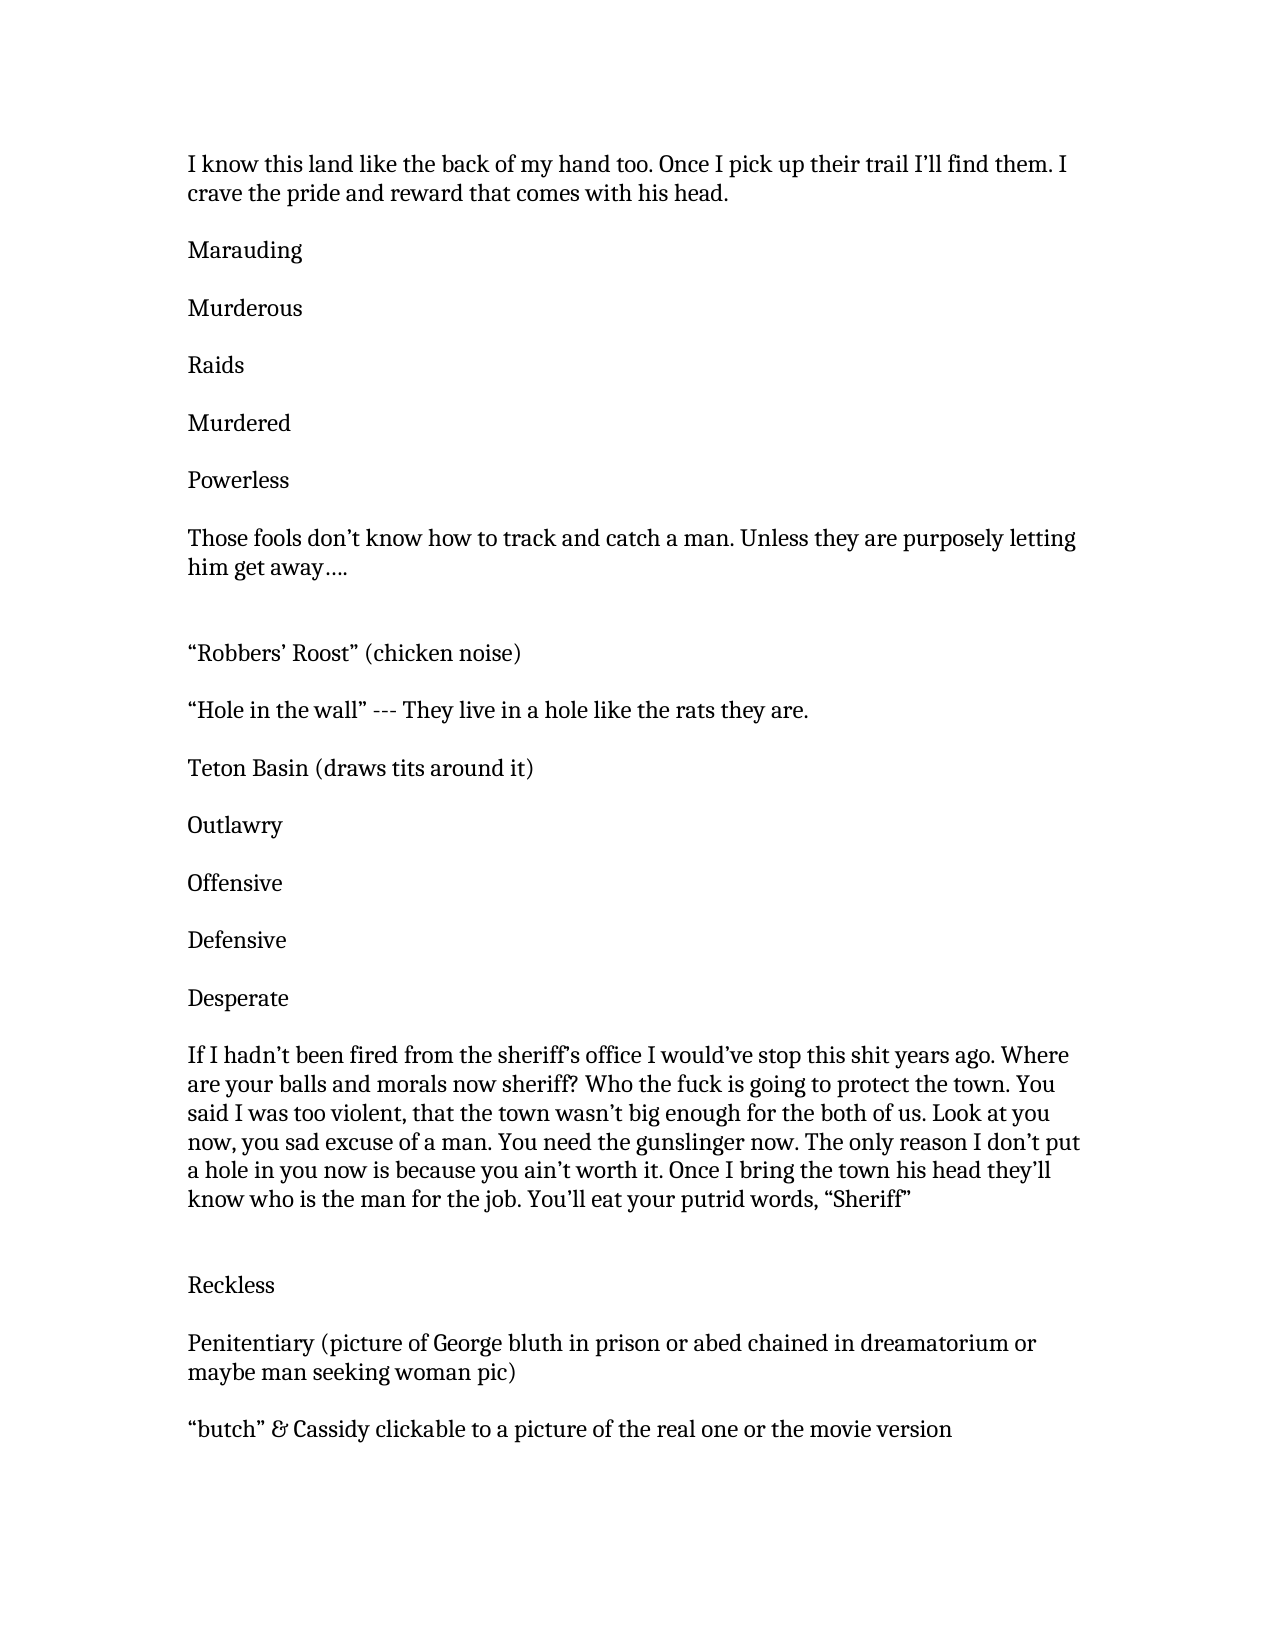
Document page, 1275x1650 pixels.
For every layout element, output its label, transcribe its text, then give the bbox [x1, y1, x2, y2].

text Defensive [187, 926, 1087, 955]
text “Hole in the wall” --- They live in a hole like the rats they are. [187, 696, 1087, 725]
text Teton Basin (draws tits around it) [187, 754, 1087, 782]
text If I hadn’t been fired from the sheriff’s office I would’ve stop this shit years ago. Where are your balls and morals now sheriff? Who the fuck is going to protect the town. You said I was too violent, that the town wasn’t big enough for the both of us. Look at you now, you sad excuse of a man. You need the gunslinger now. The only reason I don’t put a hole in you now is because you ain’t worth it. Once I bring the town his head they’ll know who is the man for the job. You’ll eat your putrid words, “Sheriff” [187, 1041, 1087, 1214]
text Reckless [187, 1271, 1087, 1300]
text Those fools don’t know how to track and catch a man. Unless they are purposely letting him get away…. [187, 524, 1087, 581]
text “Robbers’ Roost” (chicken noise) [187, 639, 1087, 667]
text “butch” & Cassidy clickable to a picture of the real one or the movie version [187, 1415, 1087, 1444]
text Offensive [187, 869, 1087, 897]
text Murdered [187, 409, 1087, 437]
text Raids [187, 351, 1087, 380]
text Desperate [187, 984, 1087, 1012]
text Penitentiary (picture of George bluth in prison or abed chained in dreamatorium or maybe man seeking woman pic) [187, 1329, 1087, 1386]
text Outlawry [187, 811, 1087, 840]
text Powerless [187, 466, 1087, 495]
text I know this land like the back of my hand too. Once I pick up their trail I’ll find them. I crave the pride and reward that comes with his head. [187, 150, 1087, 207]
text Marauding [187, 236, 1087, 265]
text Murderous [187, 294, 1087, 322]
